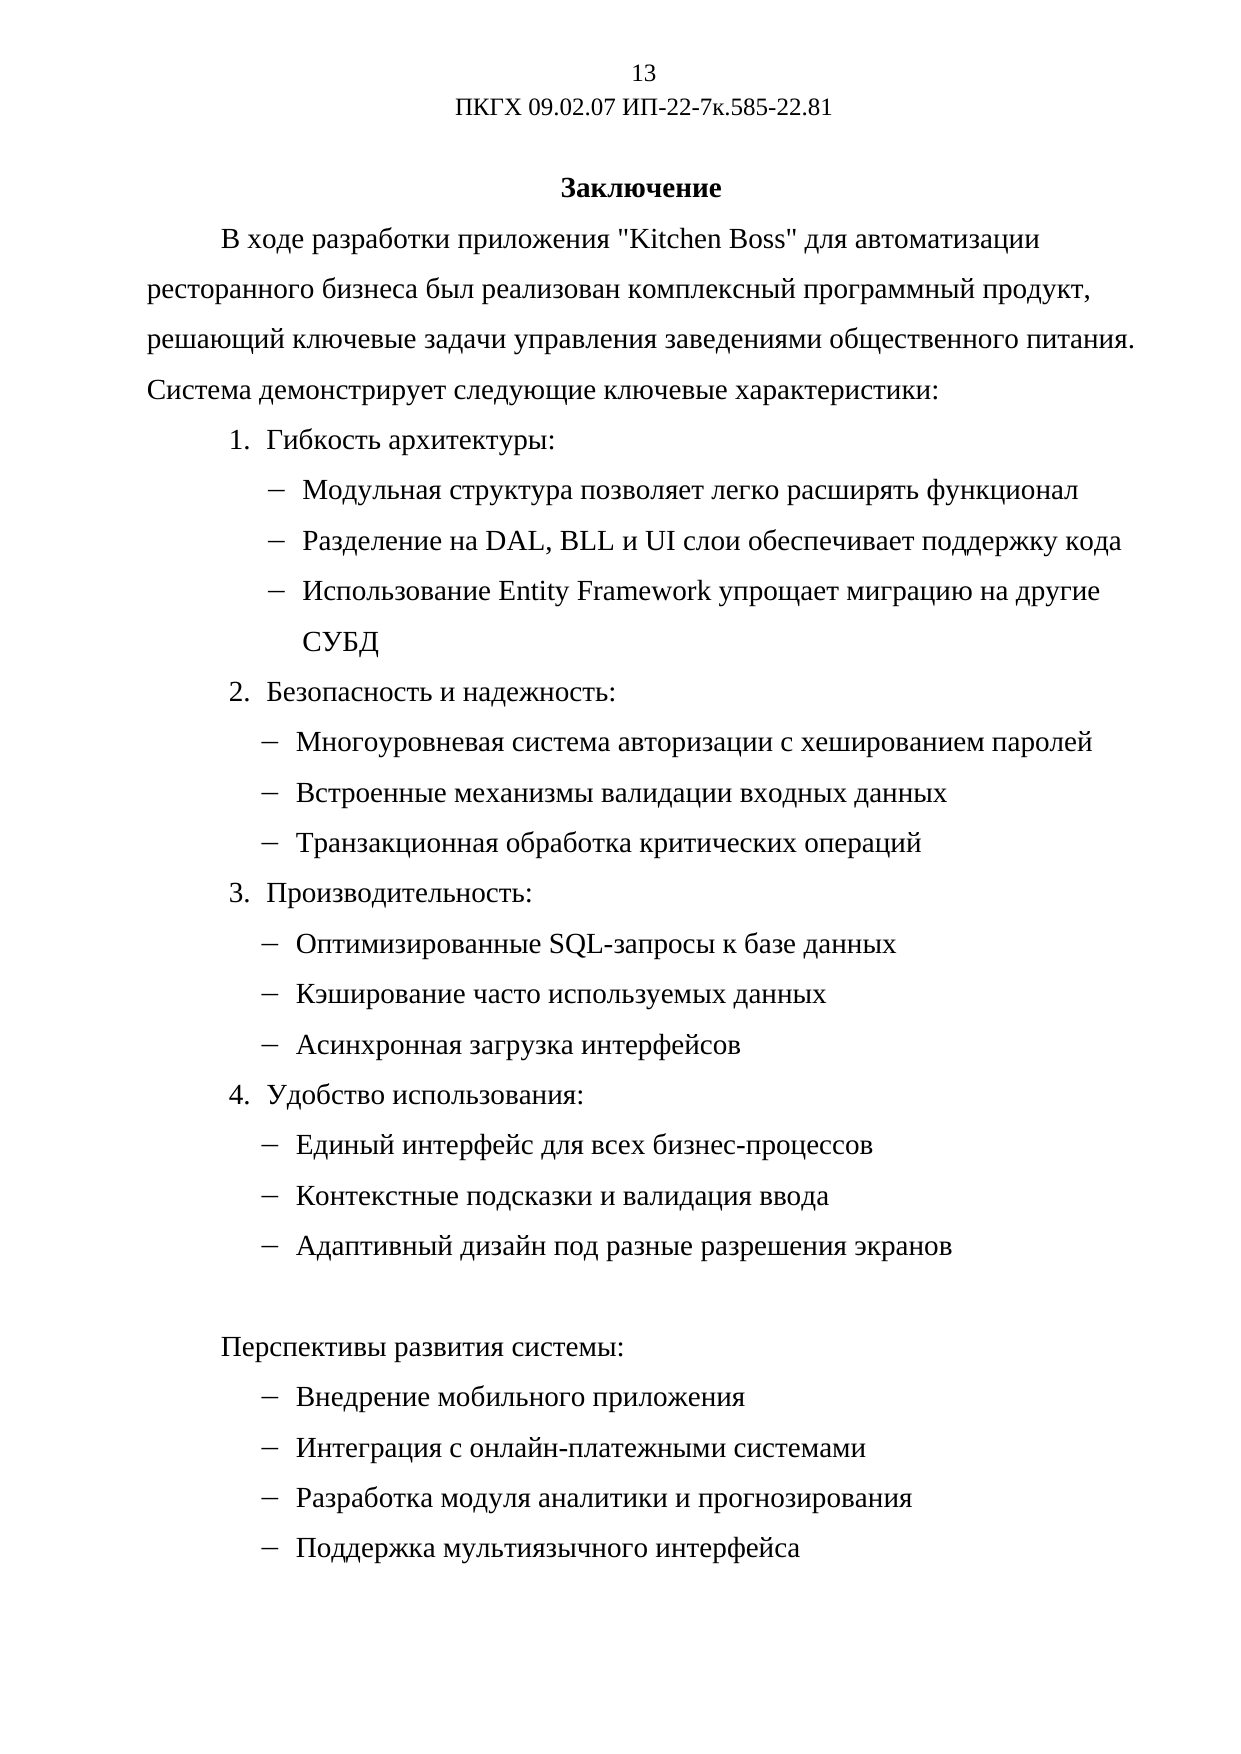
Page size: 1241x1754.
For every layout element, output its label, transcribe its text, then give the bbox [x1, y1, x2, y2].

list Контекстные подсказки и валидация ввода [258, 1178, 1141, 1212]
list Поддержка мультиязычного интерфейса [258, 1531, 1141, 1564]
list Безопасность и надежность: [228, 674, 1141, 708]
list Транзакционная обработка критических операций [258, 825, 1141, 859]
list Кэширование часто используемых данных [258, 976, 1141, 1010]
list Использование Entity Framework упрощает миграцию на другие СУБД [264, 573, 1141, 657]
list Единый интерфейс для всех бизнес-процессов [258, 1127, 1141, 1161]
list Оптимизированные SQL-запросы к базе данных [258, 926, 1141, 959]
list Интеграция с онлайн-платежными системами [258, 1430, 1141, 1463]
subtitle Заключение [132, 171, 1150, 204]
list Разделение на DAL, BLL и UI слои обеспечивает поддержку кода [264, 523, 1141, 557]
list Адаптивный дизайн под разные разрешения экранов [258, 1228, 1141, 1262]
list Асинхронная загрузка интерфейсов [258, 1027, 1141, 1060]
list Модульная структура позволяет легко расширять функционал [264, 472, 1141, 506]
list Встроенные механизмы валидации входных данных [258, 775, 1141, 808]
list Гибкость архитектуры: [228, 422, 1141, 456]
text Перспективы развития системы: [147, 1329, 1141, 1363]
list Многоуровневая система авторизации с хешированием паролей [258, 724, 1141, 758]
list Разработка модуля аналитики и прогнозирования [258, 1480, 1141, 1514]
list Внедрение мобильного приложения [258, 1379, 1141, 1413]
text В ходе разработки приложения "Kitchen Boss" для автоматизации ресторанного бизнеса был реализован комплексный программный продукт, решающий ключевые задачи управления заведениями общественного питания. Система демонстрирует следующие ключевые характеристики: [147, 221, 1141, 405]
list Удобство использования: [228, 1077, 1141, 1111]
list Производительность: [228, 876, 1141, 909]
